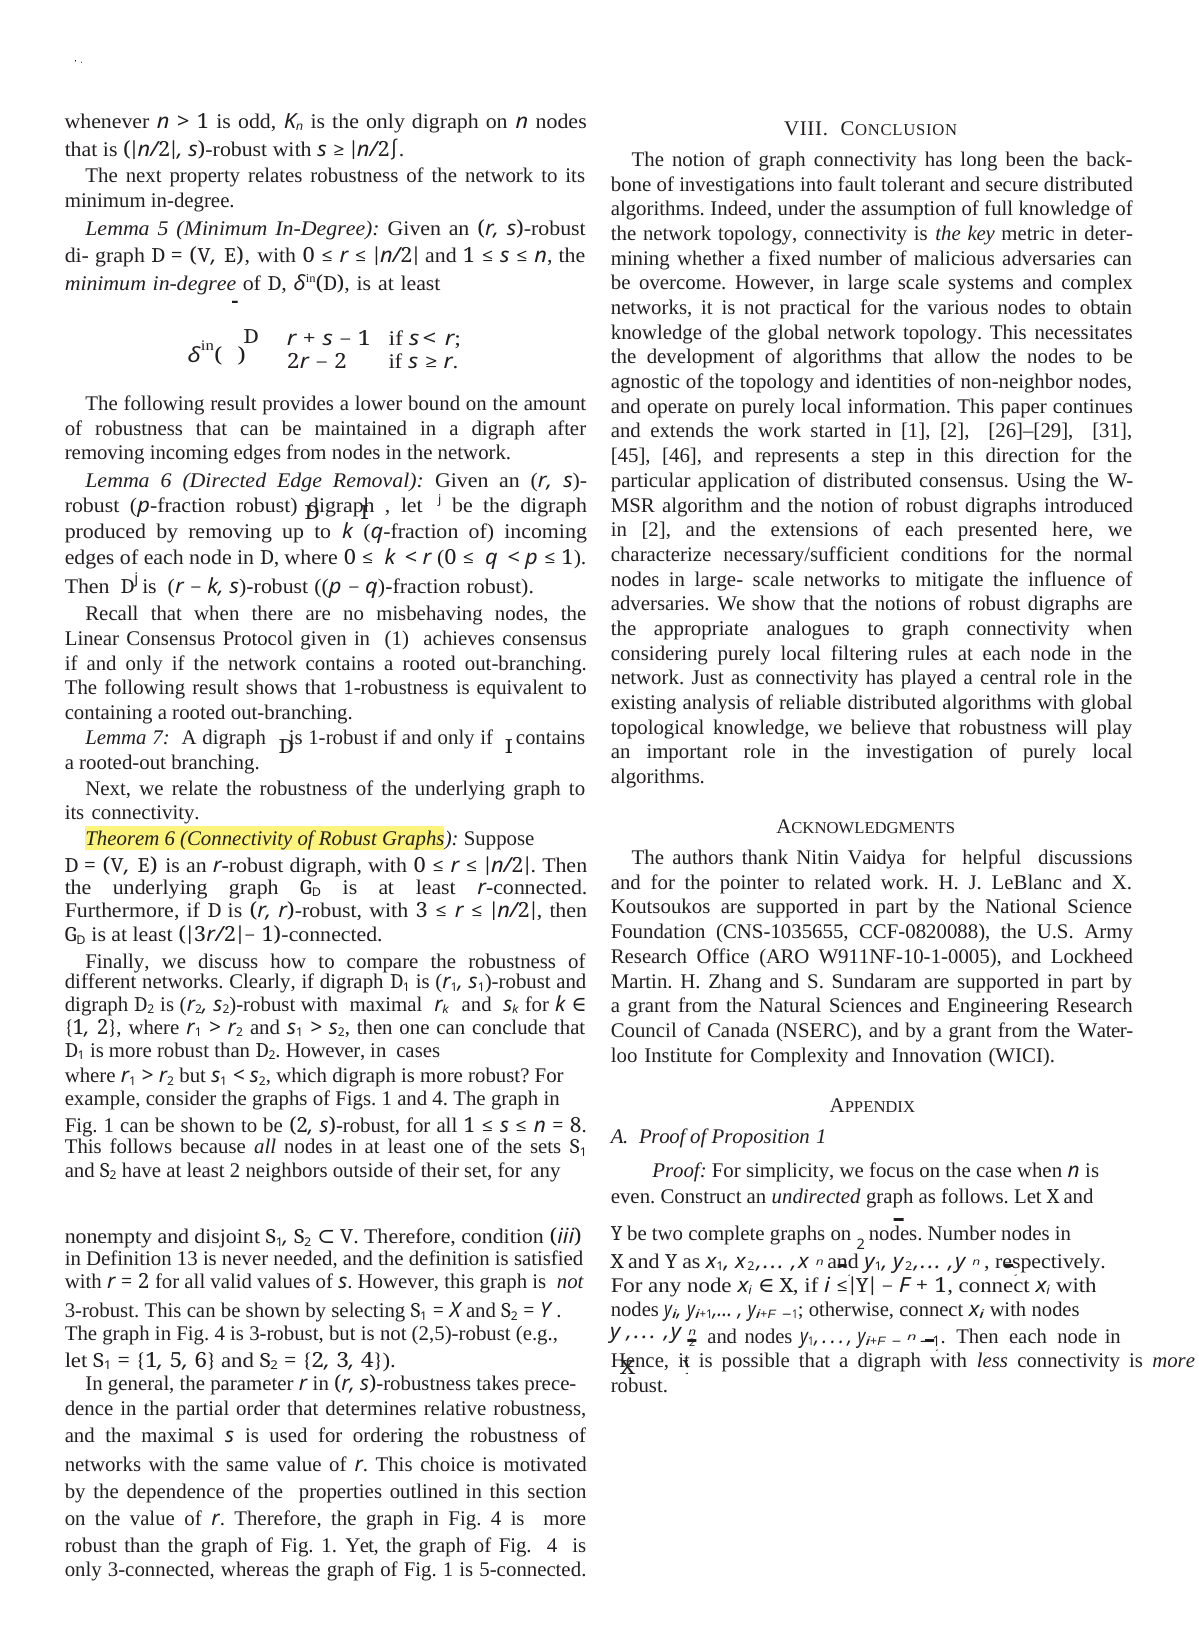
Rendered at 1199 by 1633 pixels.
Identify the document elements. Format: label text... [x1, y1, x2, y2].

text whenever n > 1 is odd, Kn is the only digraph on n nodes that is (|n/2|, s)-robust with s ≥ |n/2∫. [64, 107, 587, 162]
text Next, we relate the robustness of the underlying graph to its connectivity. [64, 775, 586, 824]
text X and Y as x1, x2,... ,x n and y1, y2,... ,y n , respectively. [611, 1249, 1199, 1273]
text The graph in Fig. 4 is 3-robust, but is not (2,5)-robust (e.g., [64, 1324, 590, 1344]
text ACKNOWLEDGMENTS [776, 814, 1199, 838]
text 2r − 2 if s ≥ r. [287, 352, 591, 373]
text For any node xi ∈ X, if i ≤|Y| − F + 1, connect xi with nodes yi, yi+1,... , yi+F −1; otherwise, connect xi with nodes [611, 1273, 1143, 1322]
text dence in the partial order that determines relative robustness, and the maximal s is used for ordering the robustness of networks with the same value of r. This choice is motivated by the dependence of the properties outlined in this section on the value of r. Therefore, the graph in Fig. 4 is more robust than the graph of Fig. 1. Yet, the graph of Fig. 4 is only 3-connected, whereas the graph of Fig. 1 is 5-connected. Hence, it is possible that a digraph with less connectivity is more robust. [64, 1395, 587, 1581]
text Recall that when there are no misbehaving nodes, the Linear Consensus Protocol given in (1) achieves consensus if and only if the network contains a rooted out-branching. The following result shows that 1-robustness is equivalent to containing a rooted out-branching. [64, 601, 587, 724]
text Lemma 5 (Minimum In-Degree): Given an (r, s)-robust di- graph D = (V, E), with 0 ≤ r ≤ |n/2| and 1 ≤ s ≤ n, the minimum in-degree of D, δin(D), is at least [64, 213, 586, 297]
text The following result provides a lower bound on the amount of robustness that can be maintained in a digraph after removing incoming edges from nodes in the network. [64, 391, 587, 464]
text let S1 = {1, 5, 6} and S2 = {2, 3, 4}). [64, 1348, 591, 1372]
text where r1 > r2 but s1 < s2, which digraph is more robust? For [64, 1063, 591, 1088]
text Fig. 1 can be shown to be (2, s)-robust, for all 1 ≤ s ≤ n = 8. This follows because all nodes in at least one of the sets S1 and S2 have at least 2 neighbors outside of their set, for any [64, 1113, 586, 1183]
text δin( ) r + s − 1 if s< r; [187, 318, 591, 352]
text in Definition 13 is never needed, and the definition is satisfied [64, 1249, 591, 1269]
text y ,... ,y n [598, 1324, 696, 1342]
text example, consider the graphs of Figs. 1 and 4. The graph in [64, 1088, 591, 1110]
list CONCLUSION [784, 116, 1199, 139]
text APPENDIX [827, 1092, 917, 1117]
text Theorem 6 (Connectivity of Robust Graphs): Suppose [444, 826, 591, 850]
text Y be two complete graphs on 2 nodes. Number nodes in [611, 1225, 1199, 1245]
text Finally, we discuss how to compare the robustness of different networks. Clearly, if digraph D1 is (r1, s1)-robust and digraph D2 is (r2, s2)-robust with maximal rk and sk for k ∈ {1, 2}, where r1 > r2 and s1 > s2, then one can conclude that D1 is more robust than D2. However, in cases [64, 953, 587, 1063]
text D = (V, E) is an r-robust digraph, with 0 ≤ r ≤ |n/2|. Then the underlying graph GD is at least r-connected. Furthermore, if D is (r, r)-robust, with 3 ≤ r ≤ |n/2|, then GD is at least (|3r/2|− 1)-connected. [64, 853, 587, 948]
list Proof of Proposition 1 [611, 1124, 1199, 1148]
text nonempty and disjoint S1, S2 ⊂ V. Therefore, condition (iii) [64, 1223, 590, 1249]
text and nodes y1,..., yi+F − n −1. Then each node in [707, 1324, 1199, 1348]
text 3-robust. This can be shown by selecting S1 = X and S2 = Y . [64, 1293, 591, 1324]
text The authors thank Nitin Vaidya for helpful discussions and for the pointer to related work. H. J. LeBlanc and X. Koutsoukos are supported in part by the National Science Foundation (CNS-1035655, CCF-0820088), the U.S. Army Research Office (ARO W911NF-10-1-0005), and Lockheed Martin. H. Zhang and S. Sundaram are supported in part by a grant from the Natural Sciences and Engineering Research Council of Canada (NSERC), and by a grant from the Water- loo Institute for Complexity and Innovation (WICI). [611, 845, 1133, 1067]
text In general, the parameter r in (r, s)-robustness takes prece- [85, 1372, 591, 1395]
text Lemma 7: A digraph is 1-robust if and only if contains a rooted-out branching. [64, 725, 587, 774]
text The notion of graph connectivity has long been the back- bone of investigations into fault tolerant and secure distributed algorithms. Indeed, under the assumption of full knowledge of the network topology, connectivity is the key metric in deter- mining whether a fixed number of malicious adversaries can be overcome. However, in large scale systems and complex networks, it is not practical for the various nodes to obtain knowledge of the global network topology. This necessitates the development of algorithms that allow the nodes to be agnostic of the topology and identities of non-neighbor nodes, and operate on purely local information. This paper continues and extends the work started in [1], [2], [26]–[29], [31], [45], [46], and represents a step in this direction for the particular application of distributed consensus. Using the W- MSR algorithm and the notion of robust digraphs introduced in [2], and the extensions of each presented here, we characterize necessary/sufficient conditions for the normal nodes in large- scale networks to mitigate the influence of adversaries. We show that the notions of robust digraphs are the appropriate analogues to graph connectivity when considering purely local filtering rules at each node in the network. Just as connectivity has played a central role in the existing analysis of reliable distributed algorithms with global topological knowledge, we believe that robustness will play an important role in the investigation of purely local algorithms. [611, 147, 1133, 788]
text with r = 2 for all valid values of s. However, this graph is not [64, 1270, 591, 1293]
text Proof: For simplicity, we focus on the case when n is even. Construct an undirected graph as follows. Let X and [611, 1155, 1143, 1208]
text Lemma 6 (Directed Edge Removal): Given an (r, s)-robust (p-fraction robust) digraph , let j be the digraph produced by removing up to k (q-fraction of) incoming edges of each node in D, where 0 ≤ k < r (0 ≤ q < p ≤ 1). Then Dj is (r − k, s)-robust ((p − q)-fraction robust). [64, 467, 587, 600]
text The next property relates robustness of the network to its minimum in-degree. [64, 163, 586, 212]
